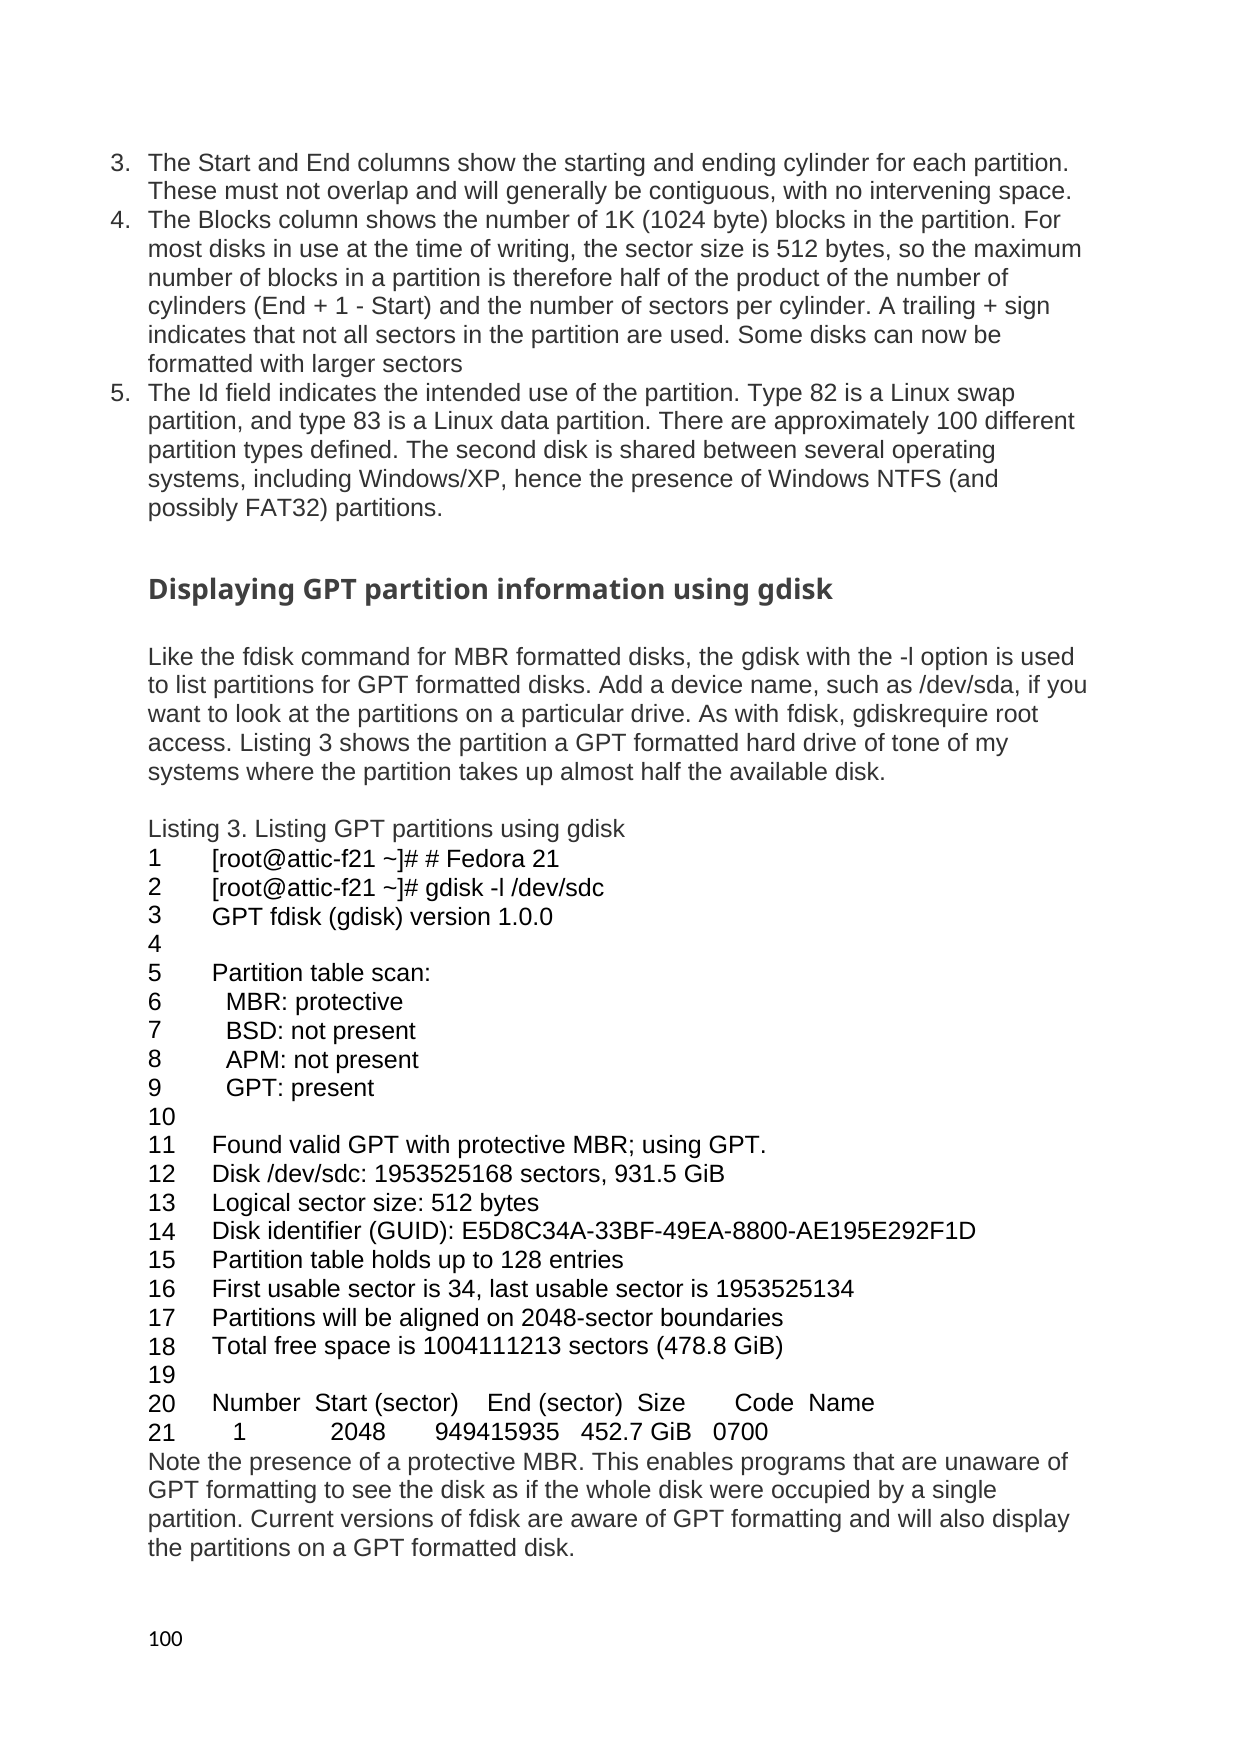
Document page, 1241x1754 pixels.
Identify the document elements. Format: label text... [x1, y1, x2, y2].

text Like the fdisk command for MBR formatted disks, the gdisk with the -l option is used to list partitions for GPT formatted disks. Add a device name, such as /dev/sda, if you want to look at the partitions on a particular drive. As with fdisk, gdiskrequire root access. Listing 3 shows the partition a GPT formatted hard drive of tone of my systems where the partition takes up almost half the available disk. [148, 642, 1093, 786]
table_header [root@attic-f21 ~]# # Fedora 21 [root@attic-f21 ~]# gdisk -l /dev/sdc GPT fdisk (gdisk) version 1.0.0 Partition table scan: MBR: protective BSD: not present APM: not present GPT: present Found valid GPT with protective MBR; using GPT. Disk /dev/sdc: 1953525168 sectors, 931.5 GiB Logical sector size: 512 bytes Disk identifier (GUID): E5D8C34A-33BF-49EA-8800-AE195E292F1D Partition table holds up to 128 entries First usable sector is 34, last usable sector is 1953525134 Partitions will be aligned on 2048-sector boundaries Total free space is 1004111213 sectors (478.8 GiB) Number Start (sector) End (sector) Size Code Name 1 2048 949415935 452.7 GiB 0700 [212, 843, 1240, 1447]
table_header 1 2 3 4 5 6 7 8 9 10 11 12 13 14 15 16 17 18 19 20 21 [148, 843, 212, 1447]
list The Blocks column shows the number of 1K (1024 byte) blocks in the partition. For most disks in use at the time of writing, the sector size is 512 bytes, so the maximum number of blocks in a partition is therefore half of the product of the number of cylinders (End + 1 - Start) and the number of sectors per cylinder. A trailing + sign indicates that not all sectors in the partition are used. Some disks can now be formatted with larger sectors [110, 205, 1093, 378]
text Displaying GPT partition information using gdisk [148, 569, 1093, 607]
list The Id field indicates the intended use of the partition. Type 82 is a Linux swap partition, and type 83 is a Linux data partition. There are approximately 100 different partition types defined. The second disk is shared between several operating systems, including Windows/XP, hence the presence of Windows NTFS (and possibly FAT32) partitions. [110, 378, 1093, 521]
list The Start and End columns show the starting and ending cylinder for each partition. These must not overlap and will generally be contiguous, with no intervening space. [110, 148, 1093, 205]
text Note the presence of a protective MBR. This enables programs that are unaware of GPT formatting to see the disk as if the whole disk were occupied by a single partition. Current versions of fdisk are aware of GPT formatting and will also display the partitions on a GPT formatted disk. [148, 1447, 1093, 1562]
text Listing 3. Listing GPT partitions using gdisk [148, 814, 1093, 843]
